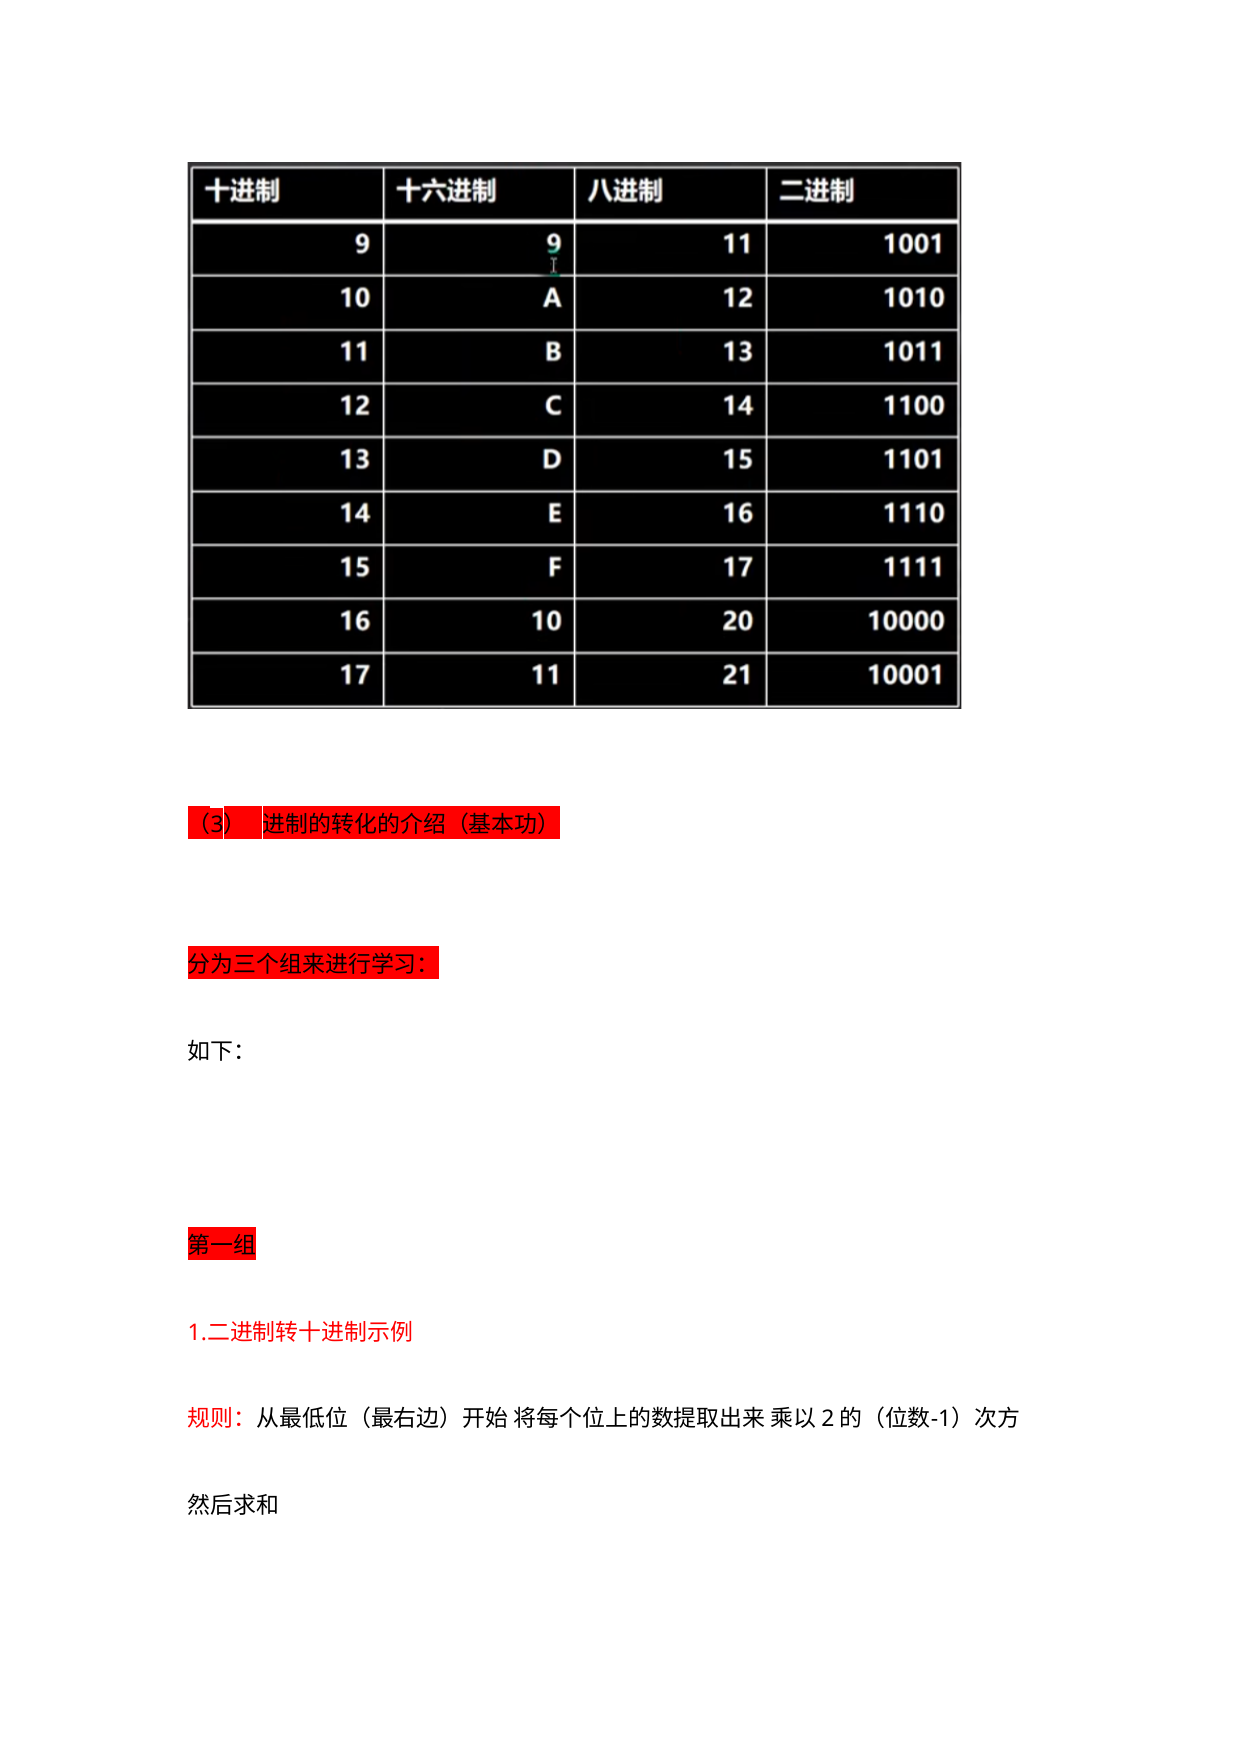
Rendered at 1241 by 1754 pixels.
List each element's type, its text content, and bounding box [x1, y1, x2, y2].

text 规则：从最低位（最右边）开始 将每个位上的数提取出来 乘以2的（位数-1）次方 [187, 1384, 1053, 1449]
text 第一组 [187, 1211, 1053, 1276]
text 如下： [187, 1017, 1053, 1082]
list 进制的转化的介绍（基本功） [187, 790, 1053, 855]
text 然后求和 [187, 1471, 1053, 1536]
text 分为三个组来进行学习： [187, 930, 1053, 995]
picture [187, 162, 962, 709]
text 1.二进制转十进制示例 [187, 1298, 1053, 1363]
